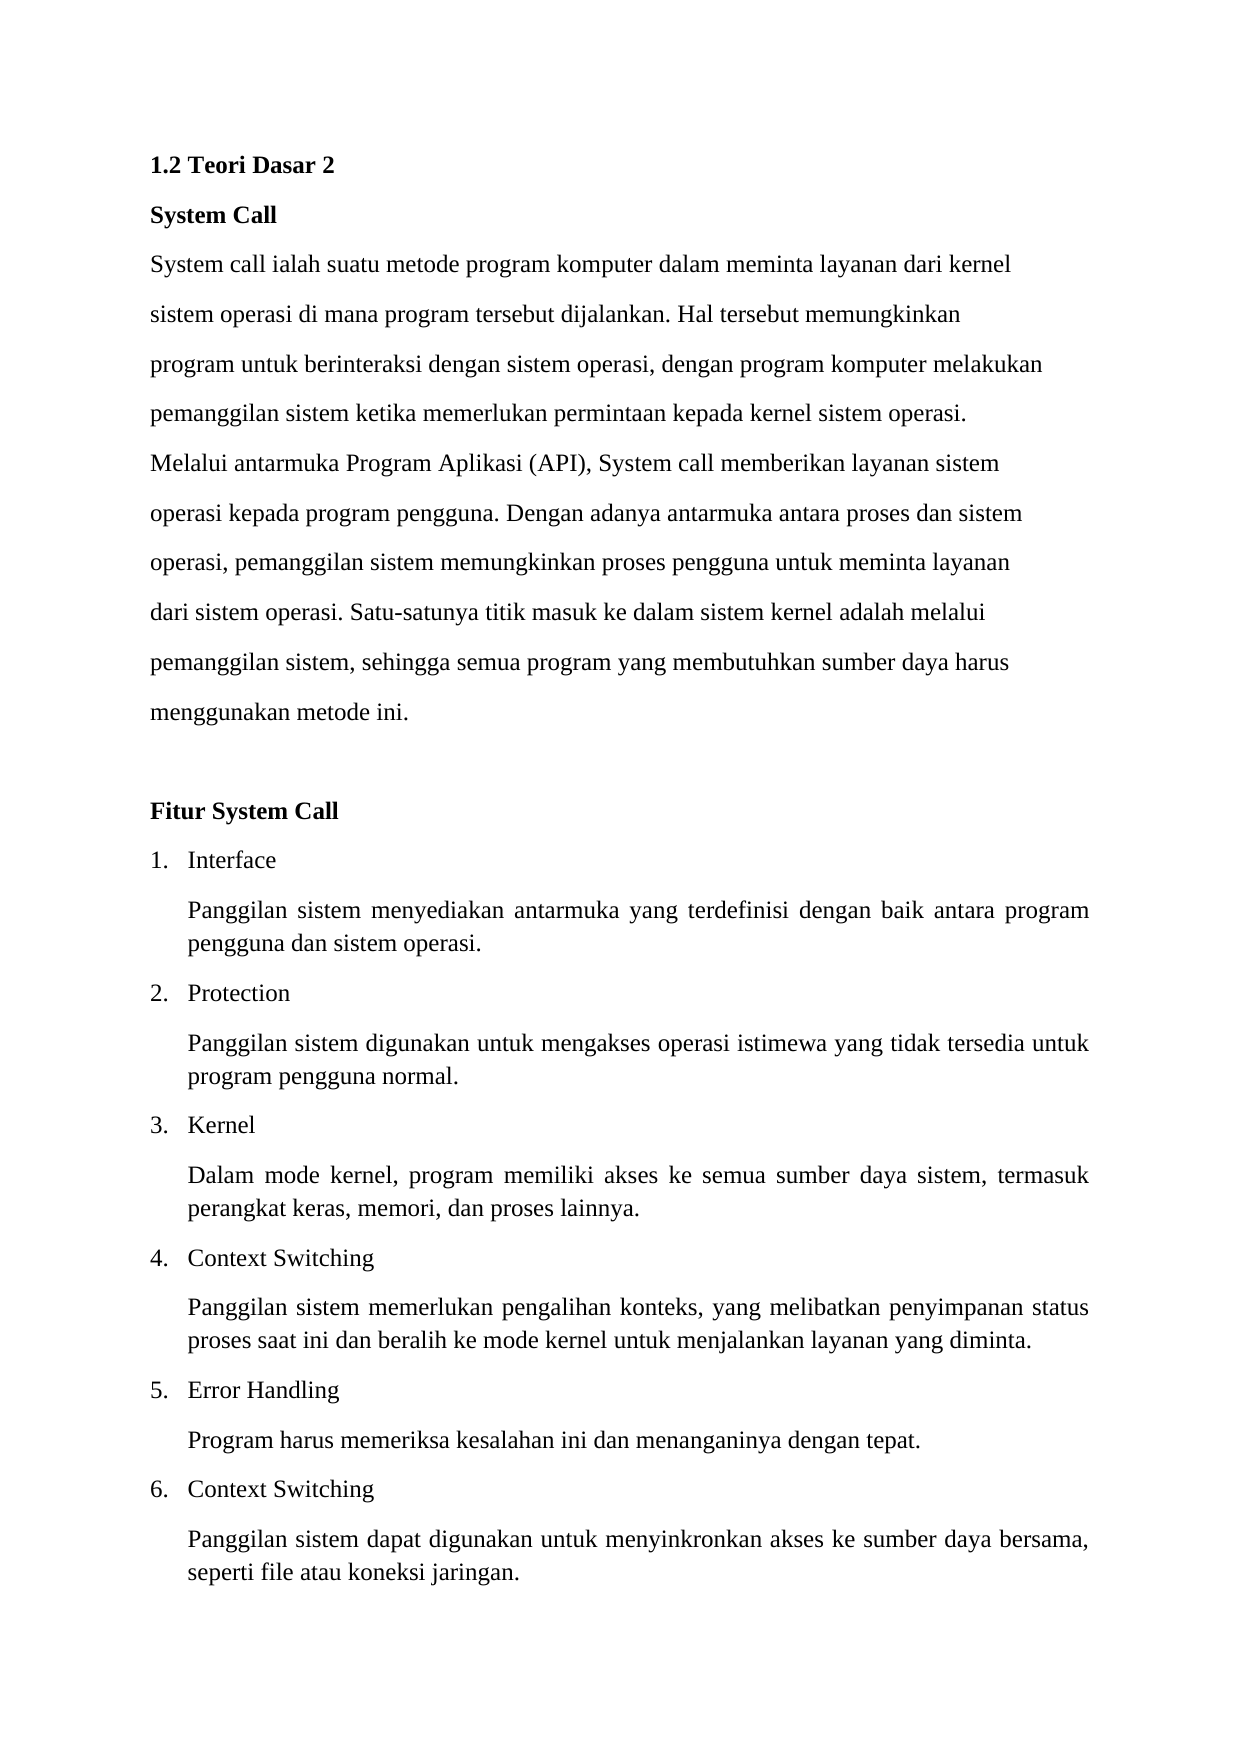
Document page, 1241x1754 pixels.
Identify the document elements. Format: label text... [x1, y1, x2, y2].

text System Call [150, 200, 1090, 228]
text program untuk berinteraksi dengan sistem operasi, dengan program komputer melakukan [150, 349, 1090, 377]
text Dalam mode kernel, program memiliki akses ke semua sumber daya sistem, termasuk perangkat keras, memori, dan proses lainnya. [187, 1160, 1090, 1222]
text Panggilan sistem memerlukan pengalihan konteks, yang melibatkan penyimpanan status proses saat ini dan beralih ke mode kernel untuk menjalankan layanan yang diminta. [187, 1292, 1090, 1354]
list Kernel [150, 1110, 1090, 1139]
text operasi kepada program pengguna. Dengan adanya antarmuka antara proses dan sistem [150, 498, 1090, 527]
list Context Switching [150, 1474, 1090, 1503]
text sistem operasi di mana program tersebut dijalankan. Hal tersebut memungkinkan [150, 299, 1090, 328]
text Program harus memeriksa kesalahan ini dan menanganinya dengan tepat. [150, 1425, 1090, 1454]
list Interface [150, 846, 1090, 874]
text 1.2 Teori Dasar 2 [150, 150, 1090, 179]
text pemanggilan sistem, sehingga semua program yang membutuhkan sumber daya harus [150, 647, 1090, 676]
text Panggilan sistem dapat digunakan untuk menyinkronkan akses ke sumber daya bersama, seperti file atau koneksi jaringan. [187, 1524, 1090, 1586]
list Context Switching [150, 1243, 1090, 1272]
list Protection [150, 978, 1090, 1007]
text Fitur System Call [150, 796, 1090, 825]
text System call ialah suatu metode program komputer dalam meminta layanan dari kernel [150, 249, 1090, 278]
text Panggilan sistem digunakan untuk mengakses operasi istimewa yang tidak tersedia untuk program pengguna normal. [187, 1028, 1090, 1089]
text dari sistem operasi. Satu-satunya titik masuk ke dalam sistem kernel adalah melalui [150, 597, 1090, 626]
text menggunakan metode ini. [150, 697, 1090, 725]
text pemanggilan sistem ketika memerlukan permintaan kepada kernel sistem operasi. [150, 398, 1090, 427]
list Error Handling [150, 1375, 1090, 1404]
text operasi, pemanggilan sistem memungkinkan proses pengguna untuk meminta layanan [150, 547, 1090, 576]
text Panggilan sistem menyediakan antarmuka yang terdefinisi dengan baik antara program pengguna dan sistem operasi. [187, 895, 1090, 957]
text Melalui antarmuka Program Aplikasi (API), System call memberikan layanan sistem [150, 448, 1090, 477]
